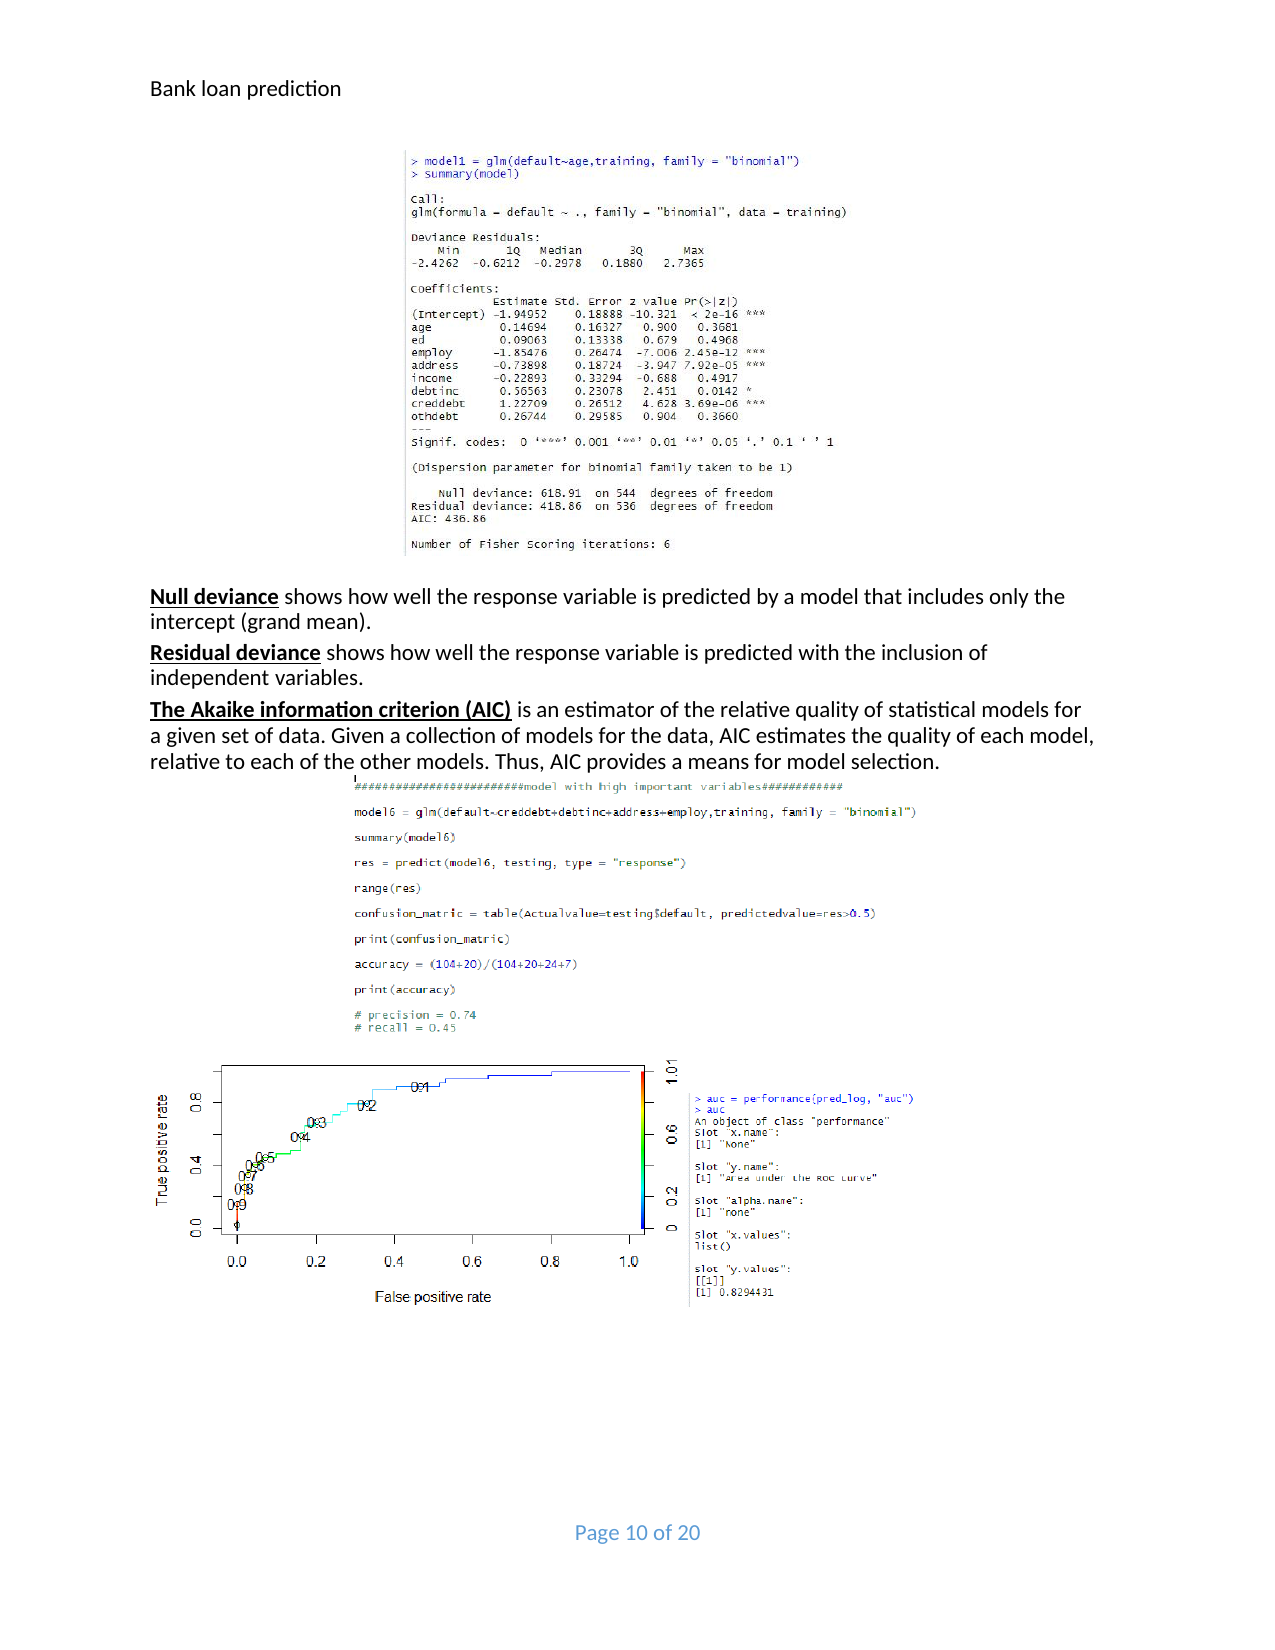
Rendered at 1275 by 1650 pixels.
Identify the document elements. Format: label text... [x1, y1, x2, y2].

text The Akaike information criterion (AIC) is an estimator of the relative quality of statistical models for a given set of data. Given a collection of models for the data, AIC estimates the quality of each model, relative to each of the other models. Thus, AIC provides a means for model selection. [150, 697, 1098, 775]
text Residual deviance shows how well the response variable is predicted with the inclusion of independent variables. [150, 641, 1112, 691]
text Null deviance shows how well the response variable is predicted by a model that includes only the intercept (grand mean). [150, 584, 1067, 635]
picture [403, 150, 872, 556]
picture [150, 775, 938, 1307]
text Bank loan prediction [150, 74, 1125, 102]
text Page 10 of 20 [150, 1518, 1125, 1546]
